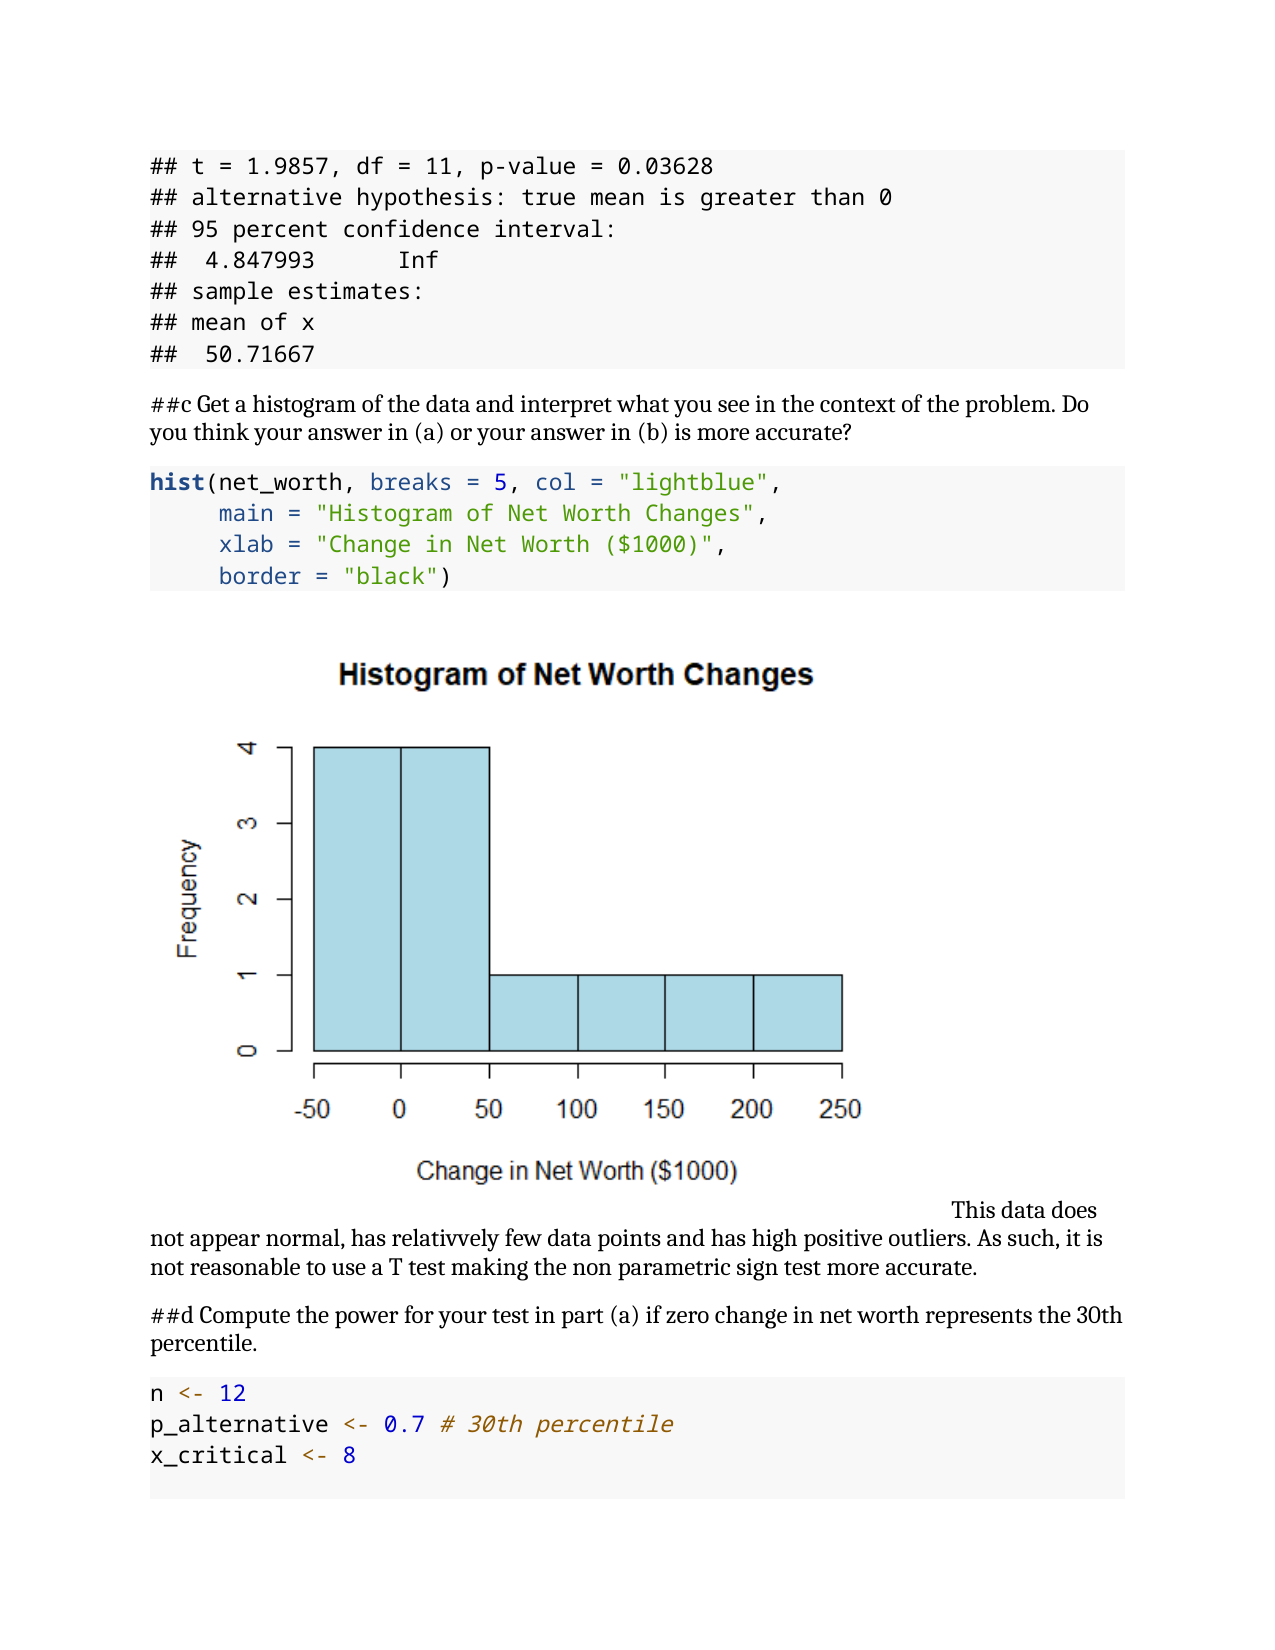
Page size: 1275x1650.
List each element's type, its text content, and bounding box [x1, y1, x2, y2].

picture [168, 611, 927, 1218]
text ##d Compute the power for your test in part (a) if zero change in net worth represents the 30th percentile. [150, 1301, 1125, 1358]
text hist(net_worth, breaks = 5, col = "lightblue", main = "Histogram of Net Worth Changes", xlab = "Change in Net Worth ($1000)", border = "black") [150, 466, 1125, 591]
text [150, 1377, 1125, 1499]
text ##c Get a histogram of the data and interpret what you see in the context of the problem. Do you think your answer in (a) or your answer in (b) is more accurate? [150, 389, 1125, 447]
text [150, 150, 1125, 369]
